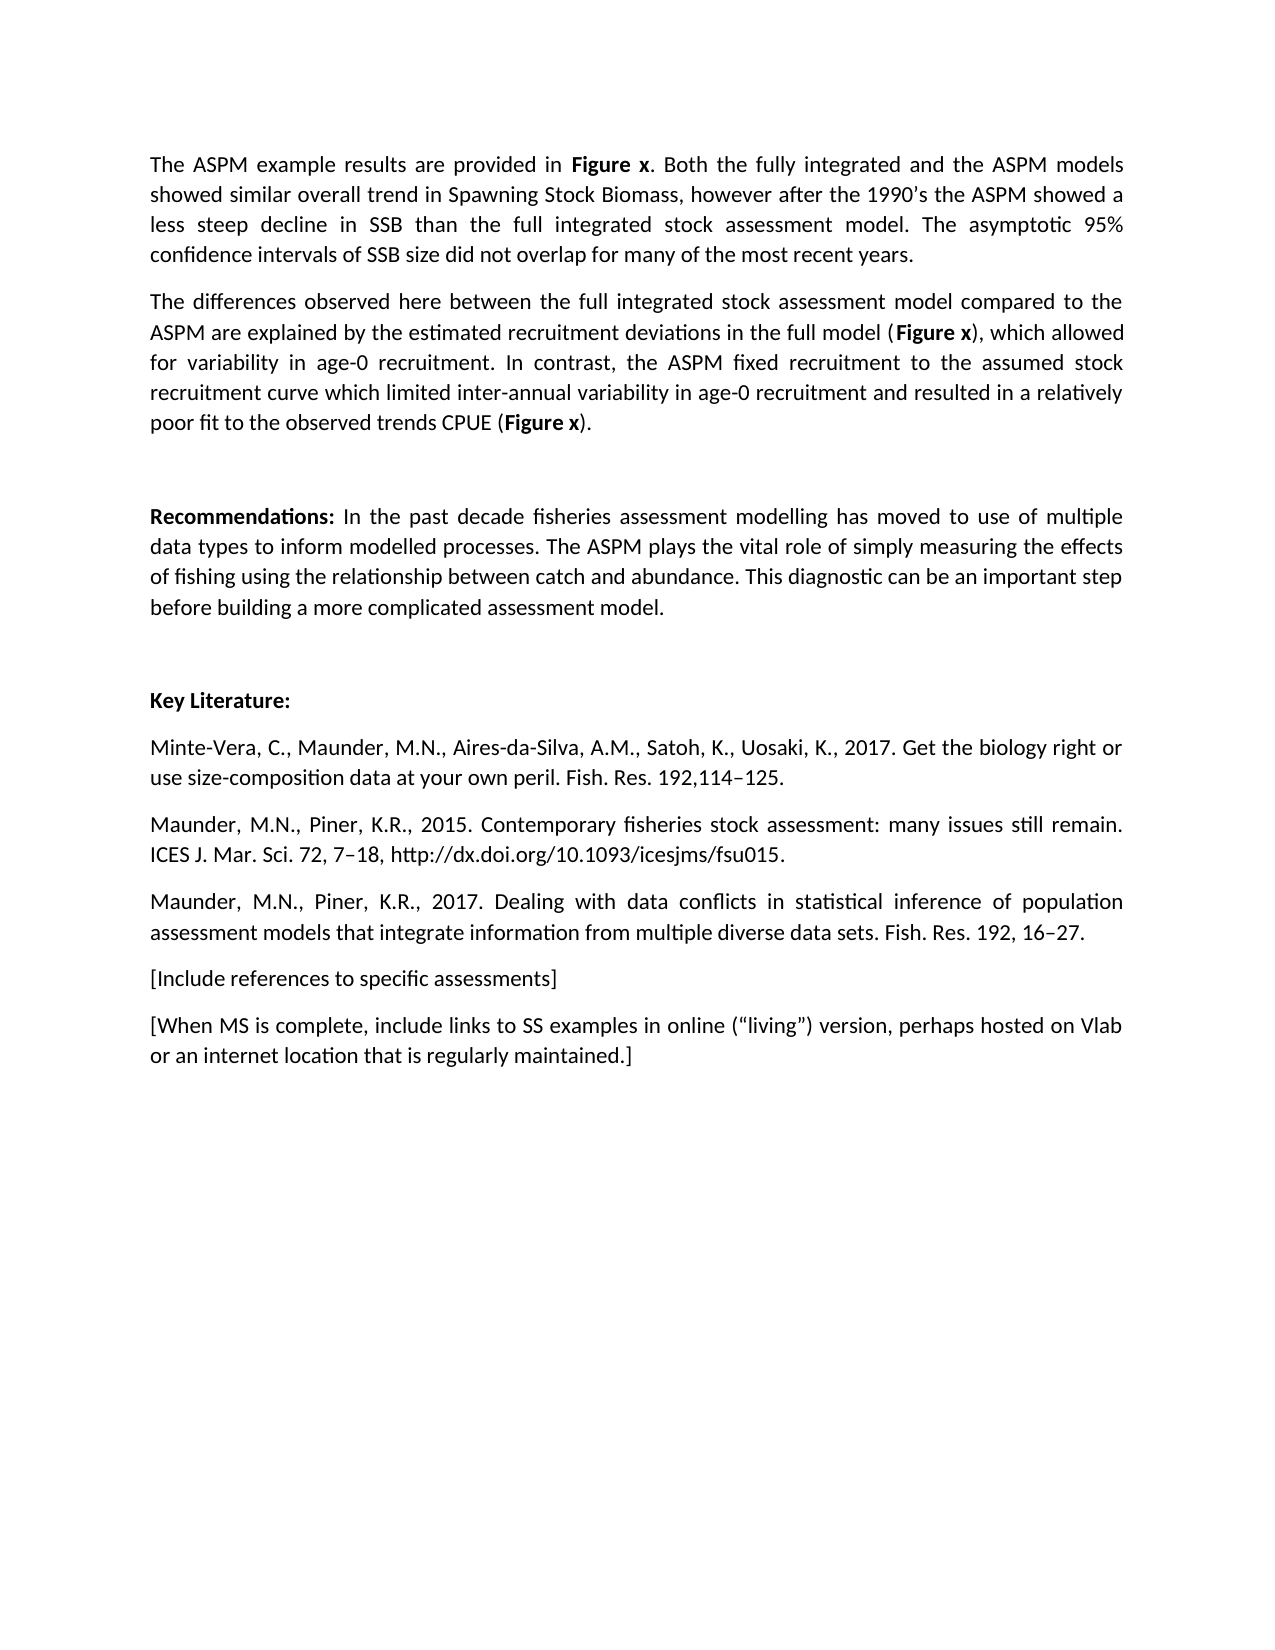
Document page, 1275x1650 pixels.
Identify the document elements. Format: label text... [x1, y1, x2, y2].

text The differences observed here between the full integrated stock assessment model compared to the ASPM are explained by the estimated recruitment deviations in the full model (Figure x), which allowed for variability in age-0 recruitment. In contrast, the ASPM fixed recruitment to the assumed stock recruitment curve which limited inter-annual variability in age-0 recruitment and resulted in a relatively poor fit to the observed trends CPUE (Figure x). [150, 287, 1125, 436]
text [Include references to specific assessments] [150, 964, 1125, 993]
text The ASPM example results are provided in Figure x. Both the fully integrated and the ASPM models showed similar overall trend in Spawning Stock Biomass, however after the 1990’s the ASPM showed a less steep decline in SSB than the full integrated stock assessment model. The asymptotic 95% confidence intervals of SSB size did not overlap for many of the most recent years. [150, 150, 1125, 269]
text Recommendations: In the past decade fisheries assessment modelling has moved to use of multiple data types to inform modelled processes. The ASPM plays the vital role of simply measuring the effects of fishing using the relationship between catch and abundance. This diagnostic can be an important step before building a more complicated assessment model. [150, 502, 1125, 621]
text Maunder, M.N., Piner, K.R., 2015. Contemporary fisheries stock assessment: many issues still remain. ICES J. Mar. Sci. 72, 7–18, http://dx.doi.org/10.1093/icesjms/fsu015. [150, 810, 1125, 869]
text [When MS is complete, include links to SS examples in online (“living”) version, perhaps hosted on Vlab or an internet location that is regularly maintained.] [150, 1011, 1125, 1070]
text Maunder, M.N., Piner, K.R., 2017. Dealing with data conflicts in statistical inference of population assessment models that integrate information from multiple diverse data sets. Fish. Res. 192, 16–27. [150, 887, 1125, 946]
text Minte-Vera, C., Maunder, M.N., Aires-da-Silva, A.M., Satoh, K., Uosaki, K., 2017. Get the biology right or use size-composition data at your own peril. Fish. Res. 192,114–125. [150, 733, 1125, 792]
text Key Literature: [150, 686, 1125, 714]
